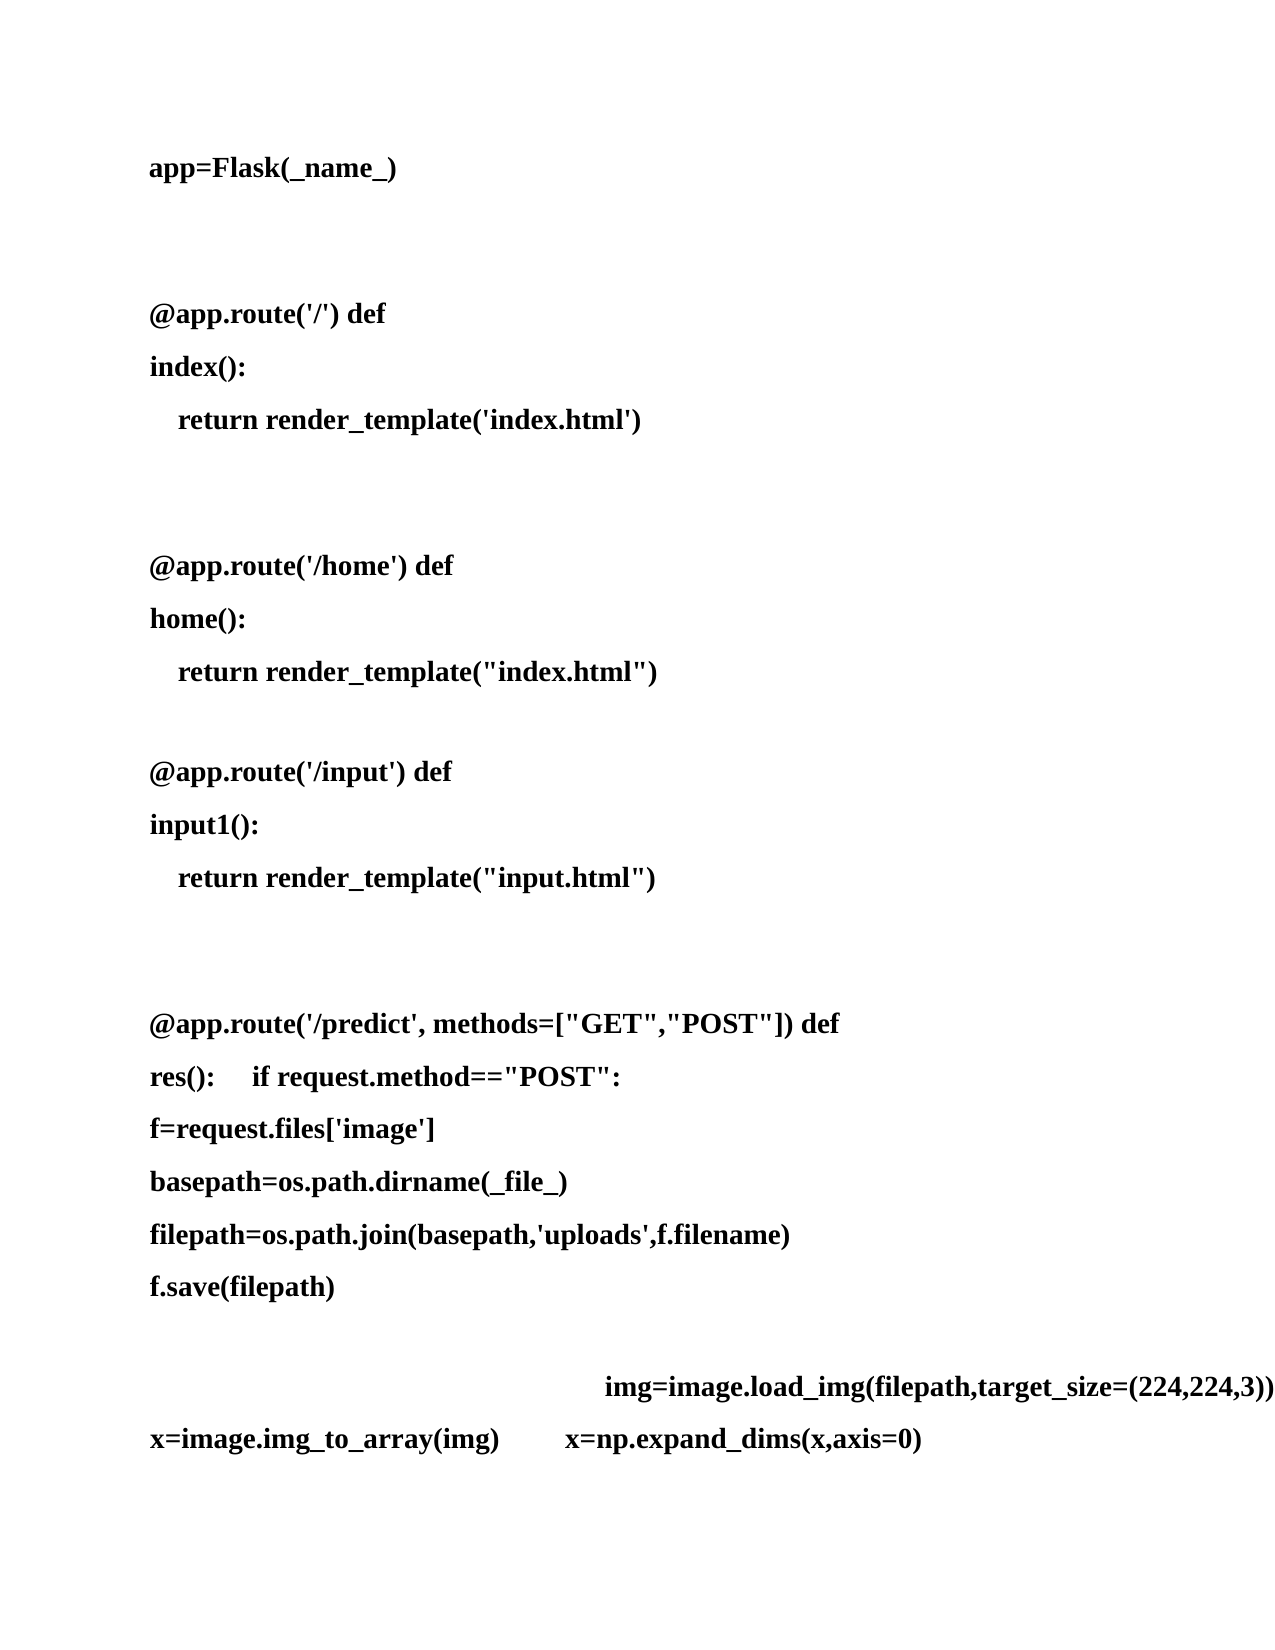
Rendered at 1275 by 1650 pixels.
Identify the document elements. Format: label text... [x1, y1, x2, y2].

text return render_template("input.html") [148, 860, 1193, 893]
text img=image.load_img(filepath,target_size=(224,224,3)) x=image.img_to_array(img) x=np.expand_dims(x,axis=0) [150, 1369, 1275, 1455]
text @app.route('/predict', methods=["GET","POST"]) def res(): if request.method=="POST": f=request.files['image'] basepath=os.path.dirname(_file_) filepath=os.path.join(basepath,'uploads',f.filename) f.save(filepath) [148, 1006, 848, 1303]
text return render_template("index.html") [148, 654, 1193, 688]
text @app.route('/home') def home(): [148, 548, 456, 635]
text @app.route('/input') def input1(): [148, 754, 454, 840]
text @app.route('/') def index(): [148, 296, 387, 383]
text app=Flask(_name_) [148, 150, 1193, 183]
text return render_template('index.html') [148, 402, 1193, 436]
